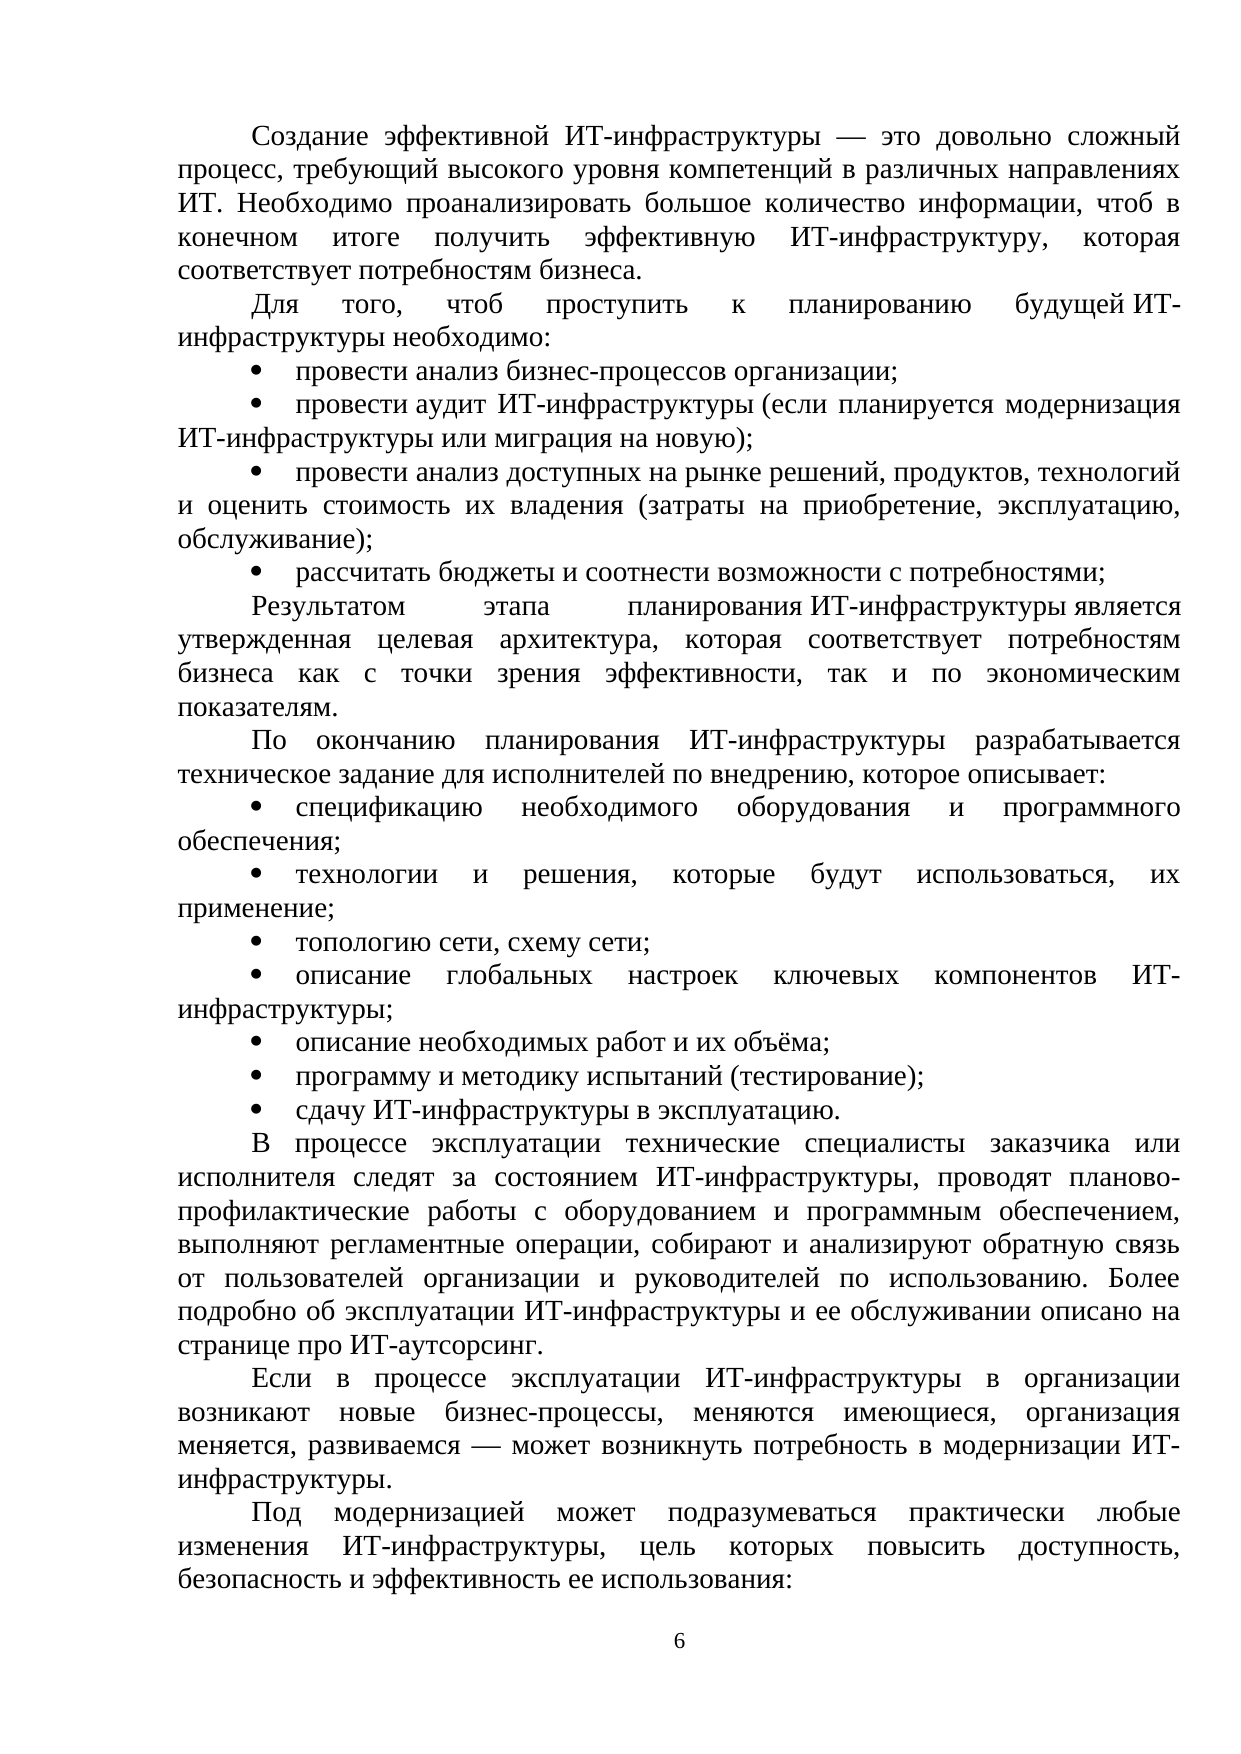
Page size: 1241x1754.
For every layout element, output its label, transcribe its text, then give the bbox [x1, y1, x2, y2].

list провести аудит ИТ-инфраструктуры (если планируется модернизация ИТ-инфраструктуры или миграция на новую); [177, 387, 1181, 454]
list рассчитать бюджеты и соотнести возможности с потребностями; [177, 554, 1181, 588]
list сдачу ИТ-инфраструктуры в эксплуатацию. [177, 1092, 1181, 1126]
list технологии и решения, которые будут использоваться, их применение; [177, 857, 1181, 924]
list топологию сети, схему сети; [177, 924, 1181, 957]
text В процессе эксплуатации технические специалисты заказчика или исполнителя следят за состоянием ИТ-инфраструктуры, проводят планово-профилактические работы с оборудованием и программным обеспечением, выполняют регламентные операции, собирают и анализируют обратную связь от пользователей организации и руководителей по использованию. Более подробно об эксплуатации ИТ-инфраструктуры и ее обслуживании описано на странице про ИТ-аутсорсинг. [177, 1126, 1181, 1360]
list описание необходимых работ и их объёма; [177, 1024, 1181, 1058]
text Под модернизацией может подразумеваться практически любые изменения ИТ-инфраструктуры, цель которых повысить доступность, безопасность и эффективность ее использования: [177, 1494, 1181, 1595]
text Создание эффективной ИТ-инфраструктуры — это довольно сложный процесс, требующий высокого уровня компетенций в различных направлениях ИТ. Необходимо проанализировать большое количество информации, чтоб в конечном итоге получить эффективную ИТ-инфраструктуру, которая соответствует потребностям бизнеса. [177, 118, 1181, 286]
text Для того, чтоб проступить к планированию будущей ИТ-инфраструктуры необходимо: [177, 286, 1181, 353]
list программу и методику испытаний (тестирование); [177, 1058, 1181, 1092]
list спецификацию необходимого оборудования и программного обеспечения; [177, 789, 1181, 857]
text Если в процессе эксплуатации ИТ-инфраструктуры в организации возникают новые бизнес-процессы, меняются имеющиеся, организация меняется, развиваемся — может возникнуть потребность в модернизации ИТ-инфраструктуры. [177, 1360, 1181, 1494]
list описание глобальных настроек ключевых компонентов ИТ-инфраструктуры; [177, 957, 1181, 1024]
list провести анализ доступных на рынке решений, продуктов, технологий и оценить стоимость их владения (затраты на приобретение, эксплуатацию, обслуживание); [177, 454, 1181, 554]
text По окончанию планирования ИТ-инфраструктуры разрабатывается техническое задание для исполнителей по внедрению, которое описывает: [177, 722, 1181, 789]
text Результатом этапа планирования ИТ-инфраструктуры является утвержденная целевая архитектура, которая соответствует потребностям бизнеса как с точки зрения эффективности, так и по экономическим показателям. [177, 588, 1181, 722]
list провести анализ бизнес-процессов организации; [177, 353, 1181, 387]
